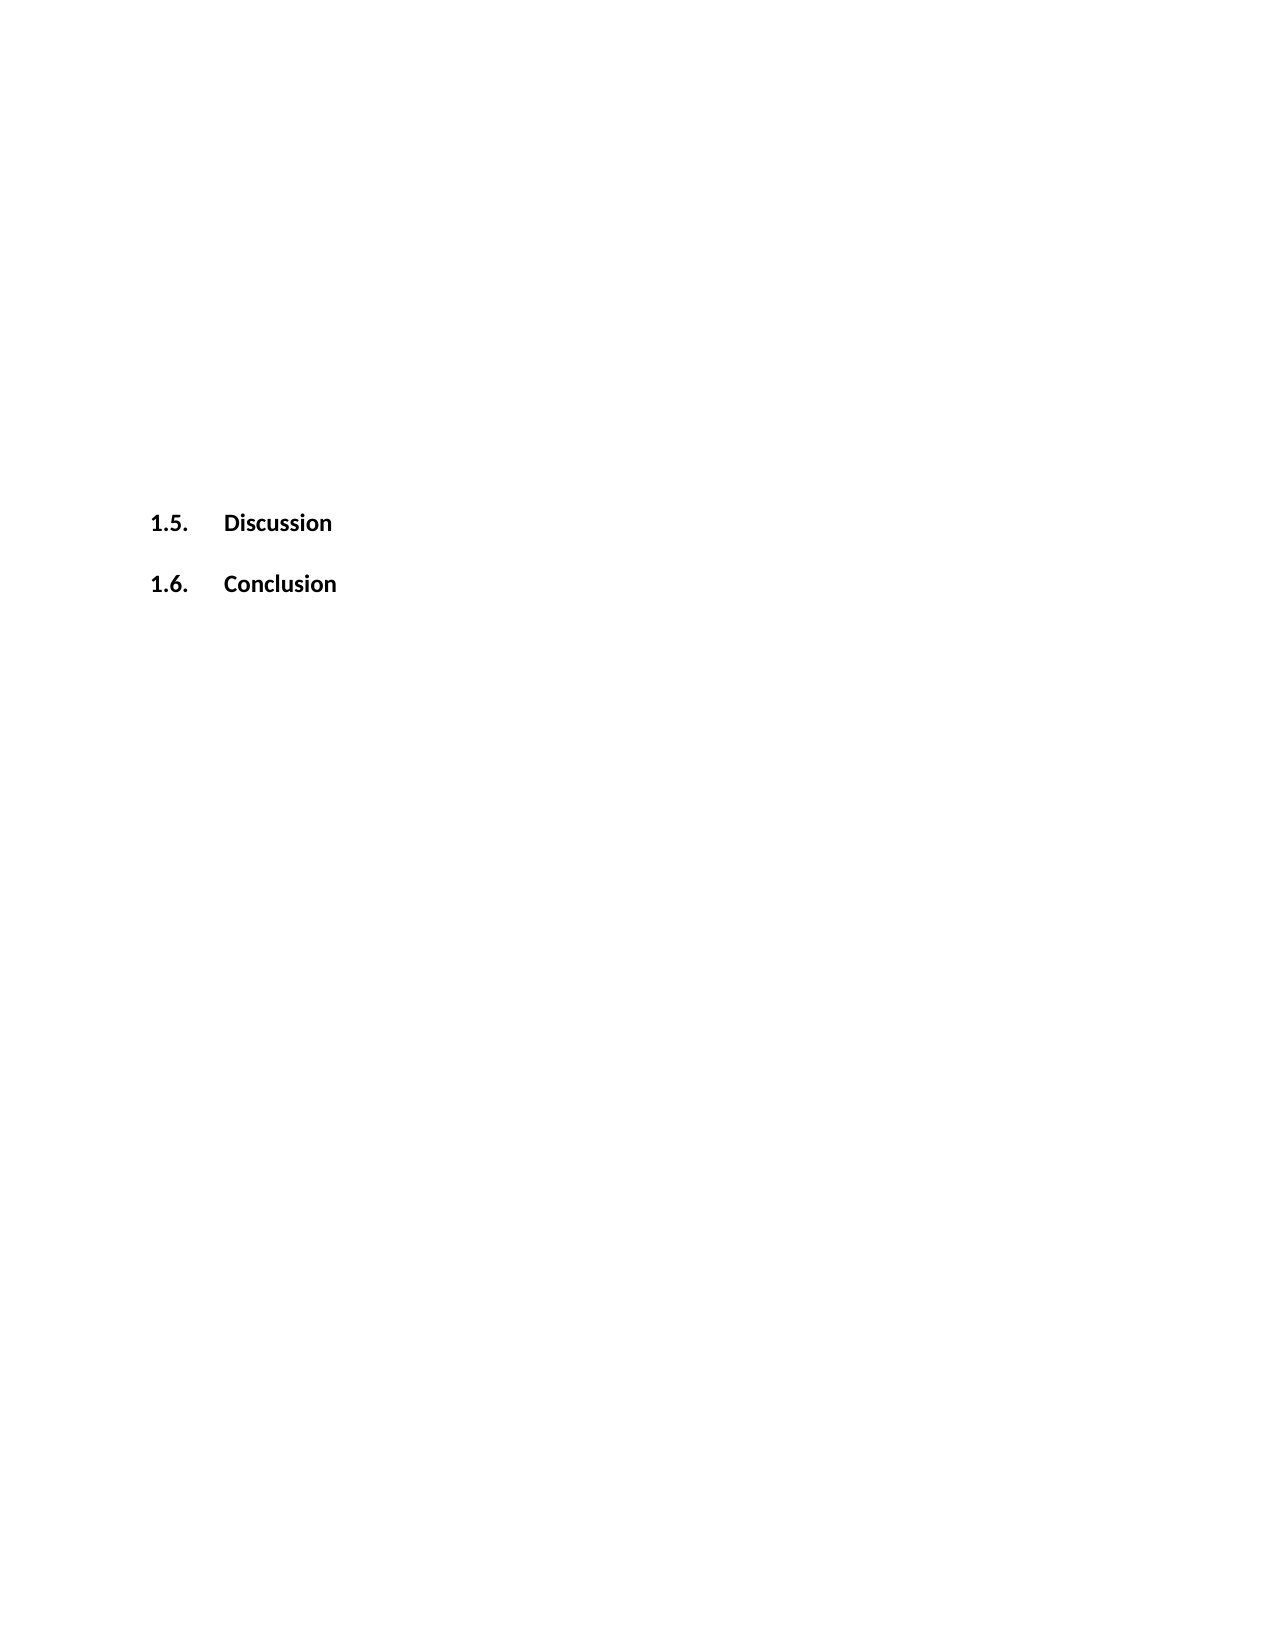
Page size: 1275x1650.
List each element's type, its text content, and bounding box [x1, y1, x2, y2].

list Discussion [150, 507, 1125, 538]
list Conclusion [150, 568, 1125, 599]
